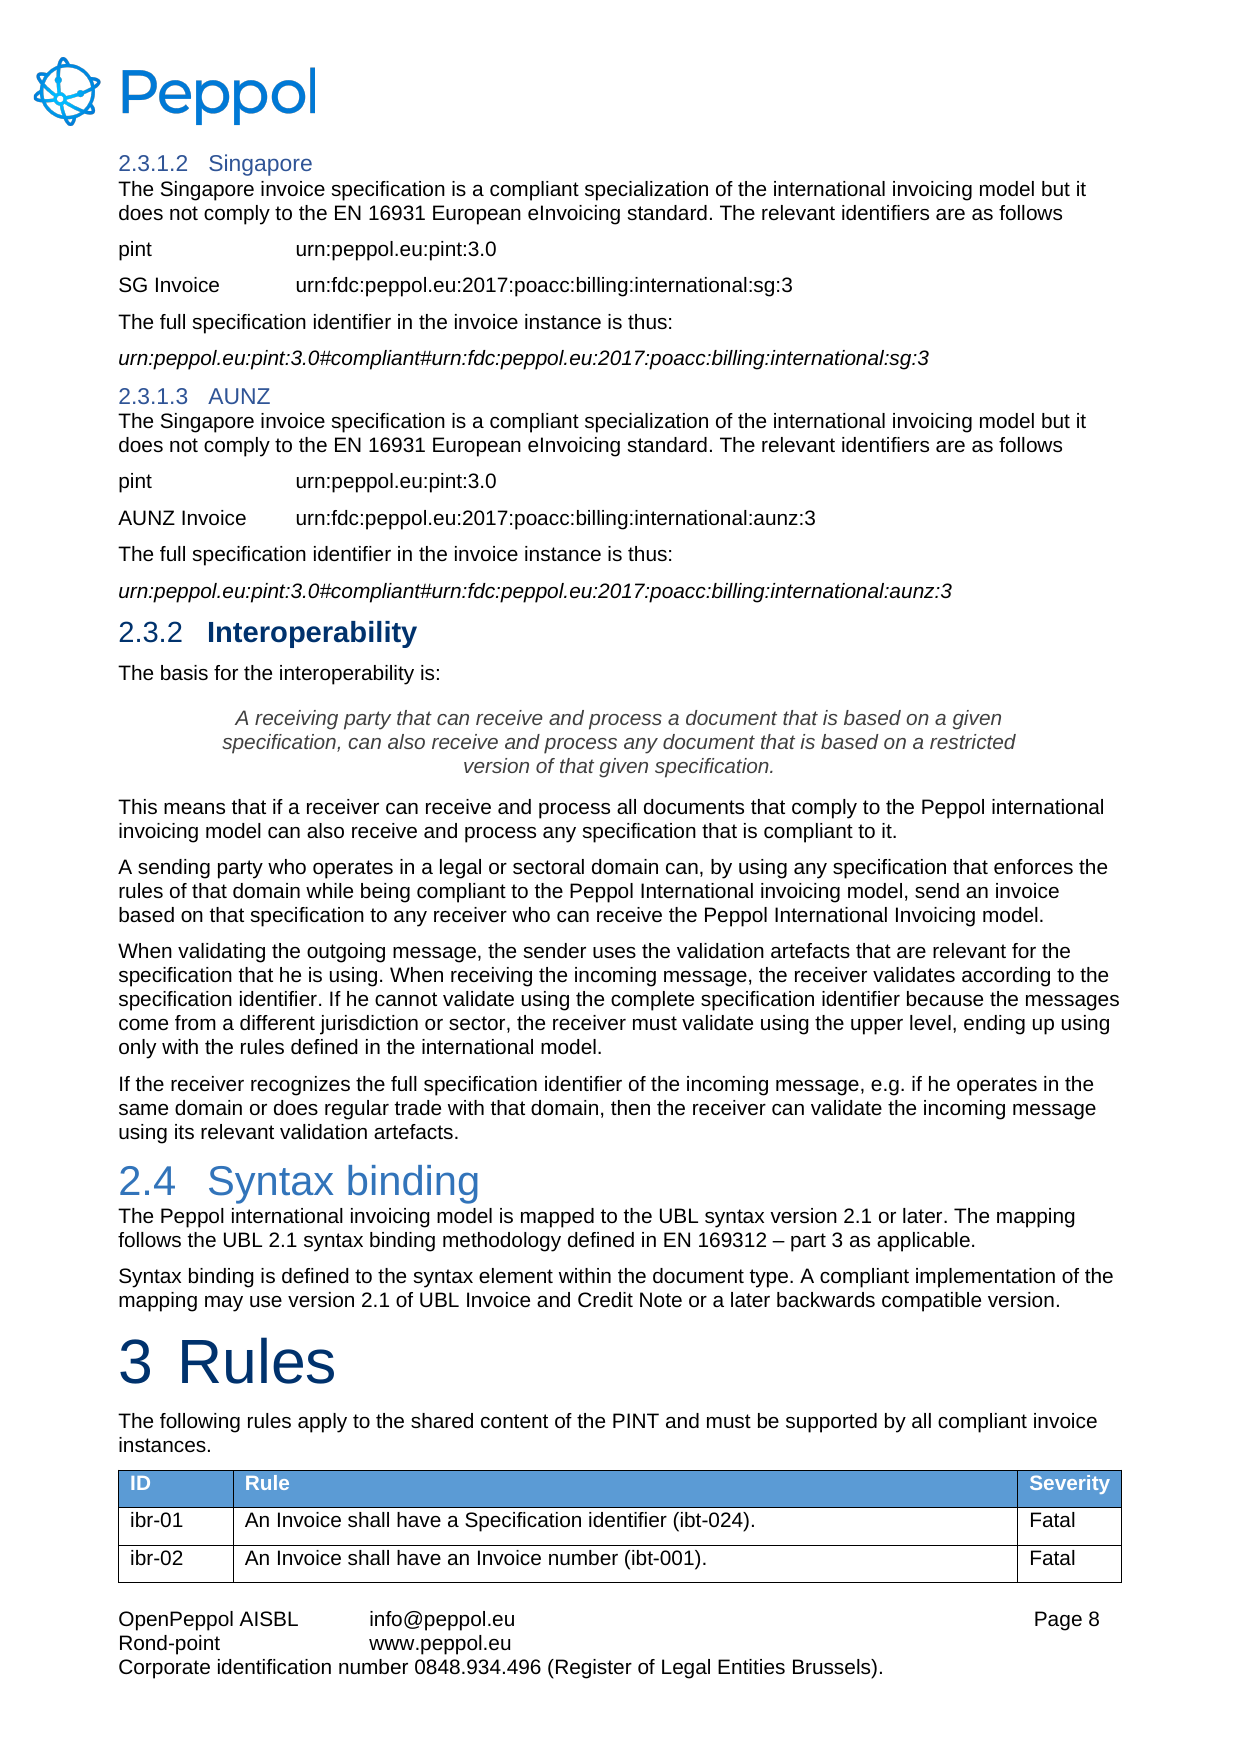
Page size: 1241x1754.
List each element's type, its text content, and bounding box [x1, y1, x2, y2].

table_cell An Invoice shall have a Specification identifier (ibt-024). [234, 1508, 1017, 1544]
subtitle Rules [118, 1325, 1122, 1397]
text SG Invoice urn:fdc:peppol.eu:2017:poacc:billing:international:sg:3 [118, 273, 1122, 297]
subtitle AUNZ [118, 383, 1122, 409]
subtitle Syntax binding [118, 1156, 1122, 1204]
text This means that if a receiver can receive and process all documents that comply to the Peppol international invoicing model can also receive and process any specification that is compliant to it. [118, 794, 1122, 842]
table_cell Fatal [1018, 1508, 1121, 1544]
text A receiving party that can receive and process a document that is based on a given specification, can also receive and process any document that is based on a restricted version of that given specification. [208, 706, 1032, 778]
subtitle Interoperability [118, 615, 1122, 649]
subtitle Singapore [118, 150, 1122, 176]
text pint urn:peppol.eu:pint:3.0 [118, 469, 1122, 493]
text Syntax binding is defined to the syntax element within the document type. A compliant implementation of the mapping may use version 2.1 of UBL Invoice and Credit Note or a later backwards compatible version. [118, 1264, 1122, 1312]
text urn:peppol.eu:pint:3.0#compliant#urn:fdc:peppol.eu:2017:poacc:billing:international:sg:3 [118, 346, 1122, 370]
table_cell ibr-02 [119, 1546, 233, 1582]
text The Singapore invoice specification is a compliant specialization of the international invoicing model but it does not comply to the EN 16931 European eInvoicing standard. The relevant identifiers are as follows [118, 176, 1122, 224]
text The basis for the interoperability is: [118, 661, 1122, 685]
text AUNZ Invoice urn:fdc:peppol.eu:2017:poacc:billing:international:aunz:3 [118, 506, 1122, 530]
text The full specification identifier in the invoice instance is thus: [118, 542, 1122, 566]
table_header Severity [1018, 1471, 1121, 1507]
text The Peppol international invoicing model is mapped to the UBL syntax version 2.1 or later. The mapping follows the UBL 2.1 syntax binding methodology defined in EN 169312 – part 3 as applicable. [118, 1204, 1122, 1252]
text The Singapore invoice specification is a compliant specialization of the international invoicing model but it does not comply to the EN 16931 European eInvoicing standard. The relevant identifiers are as follows [118, 409, 1122, 457]
picture [33, 57, 315, 126]
table_header Rule [234, 1471, 1017, 1507]
text If the receiver recognizes the full specification identifier of the incoming message, e.g. if he operates in the same domain or does regular trade with that domain, then the receiver can validate the incoming message using its relevant validation artefacts. [118, 1072, 1122, 1143]
text pint urn:peppol.eu:pint:3.0 [118, 237, 1122, 261]
table_cell ibr-01 [119, 1508, 233, 1544]
text When validating the outgoing message, the sender uses the validation artefacts that are relevant for the specification that he is using. When receiving the incoming message, the receiver validates according to the specification identifier. If he cannot validate using the complete specification identifier because the messages come from a different jurisdiction or sector, the receiver must validate using the upper level, ending up using only with the rules defined in the international model. [118, 939, 1122, 1059]
text The following rules apply to the shared content of the PINT and must be supported by all compliant invoice instances. [118, 1409, 1122, 1457]
table_header ID [119, 1471, 233, 1507]
text The full specification identifier in the invoice instance is thus: [118, 310, 1122, 334]
table_cell Fatal [1018, 1546, 1121, 1582]
text urn:peppol.eu:pint:3.0#compliant#urn:fdc:peppol.eu:2017:poacc:billing:international:aunz:3 [118, 579, 1122, 603]
text A sending party who operates in a legal or sectoral domain can, by using any specification that enforces the rules of that domain while being compliant to the Peppol International invoicing model, send an invoice based on that specification to any receiver who can receive the Peppol International Invoicing model. [118, 855, 1122, 927]
table_cell An Invoice shall have an Invoice number (ibt-001). [234, 1546, 1017, 1582]
